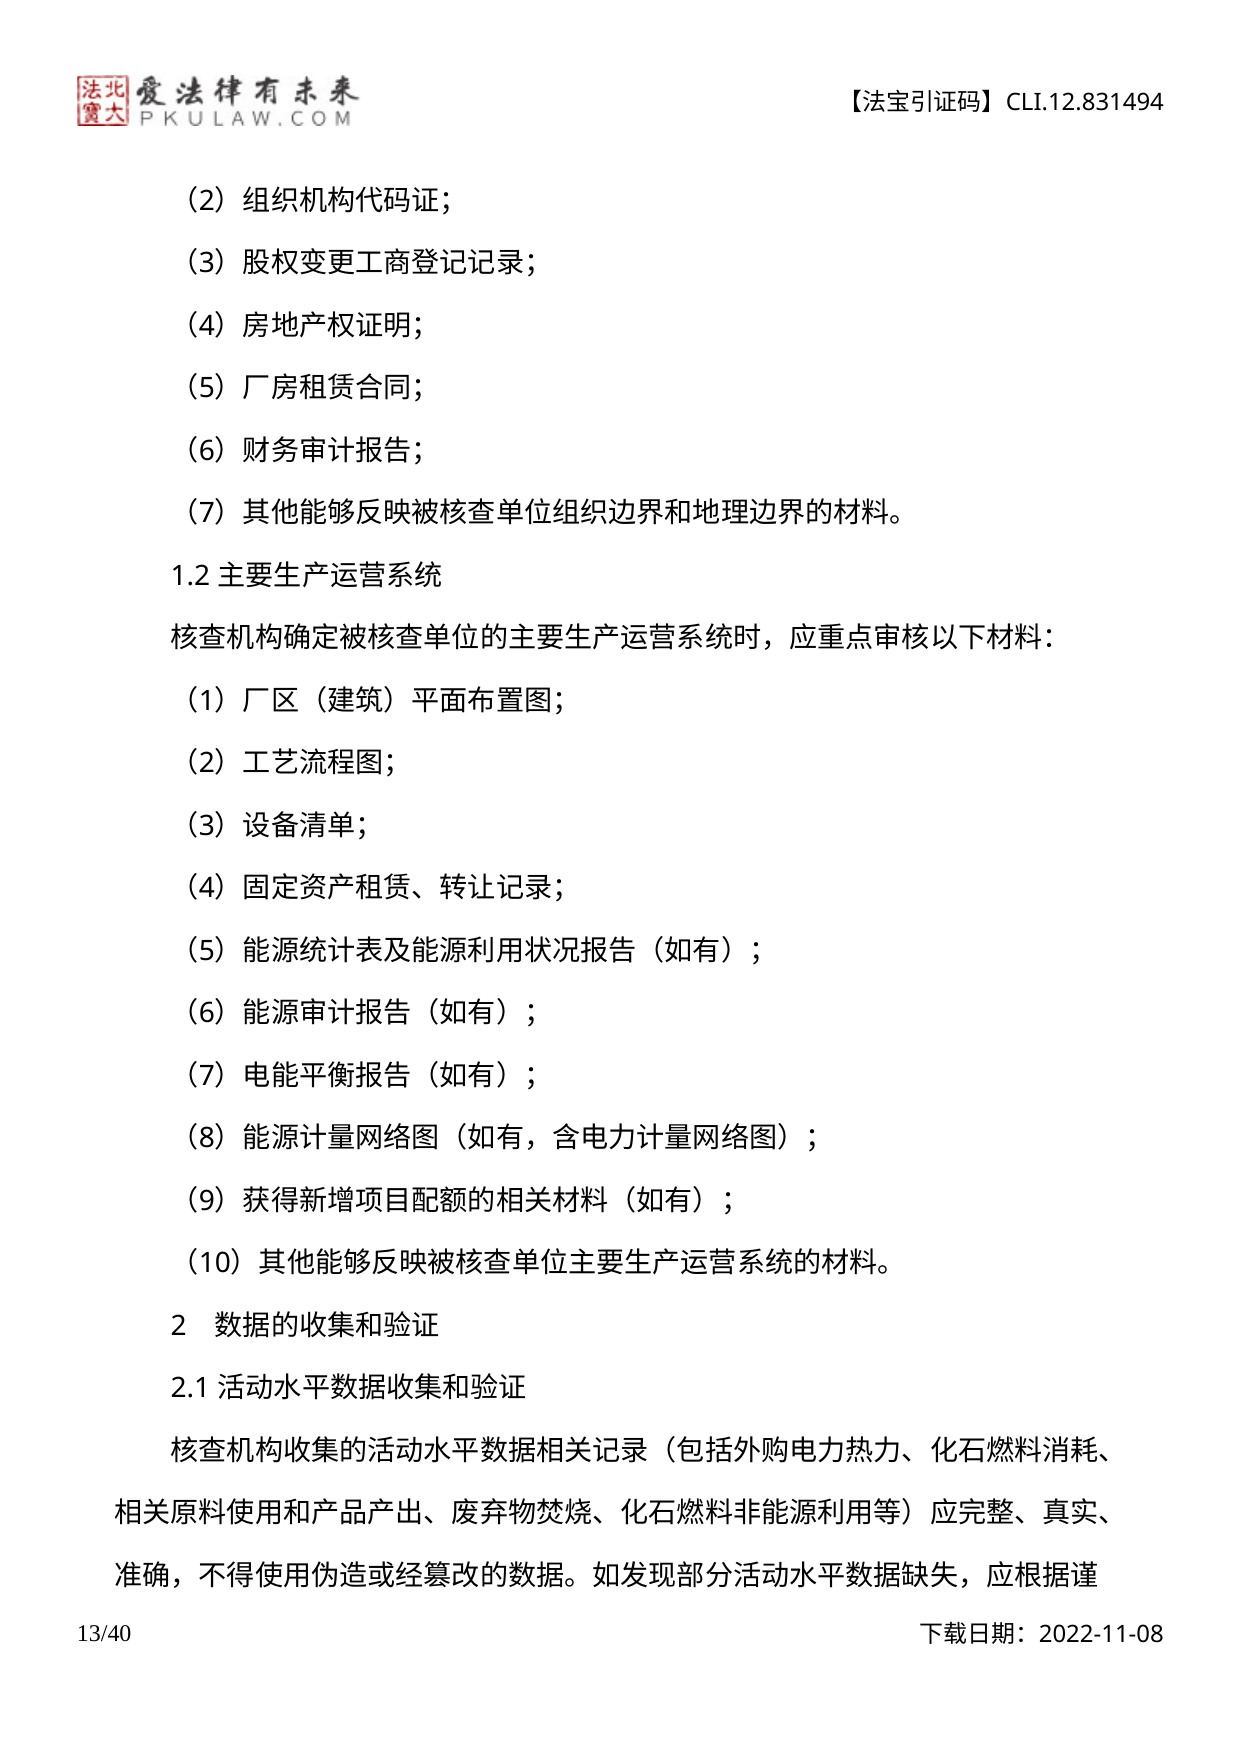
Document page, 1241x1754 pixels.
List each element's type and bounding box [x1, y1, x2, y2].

picture [76, 75, 361, 126]
text [114, 156, 1126, 1593]
